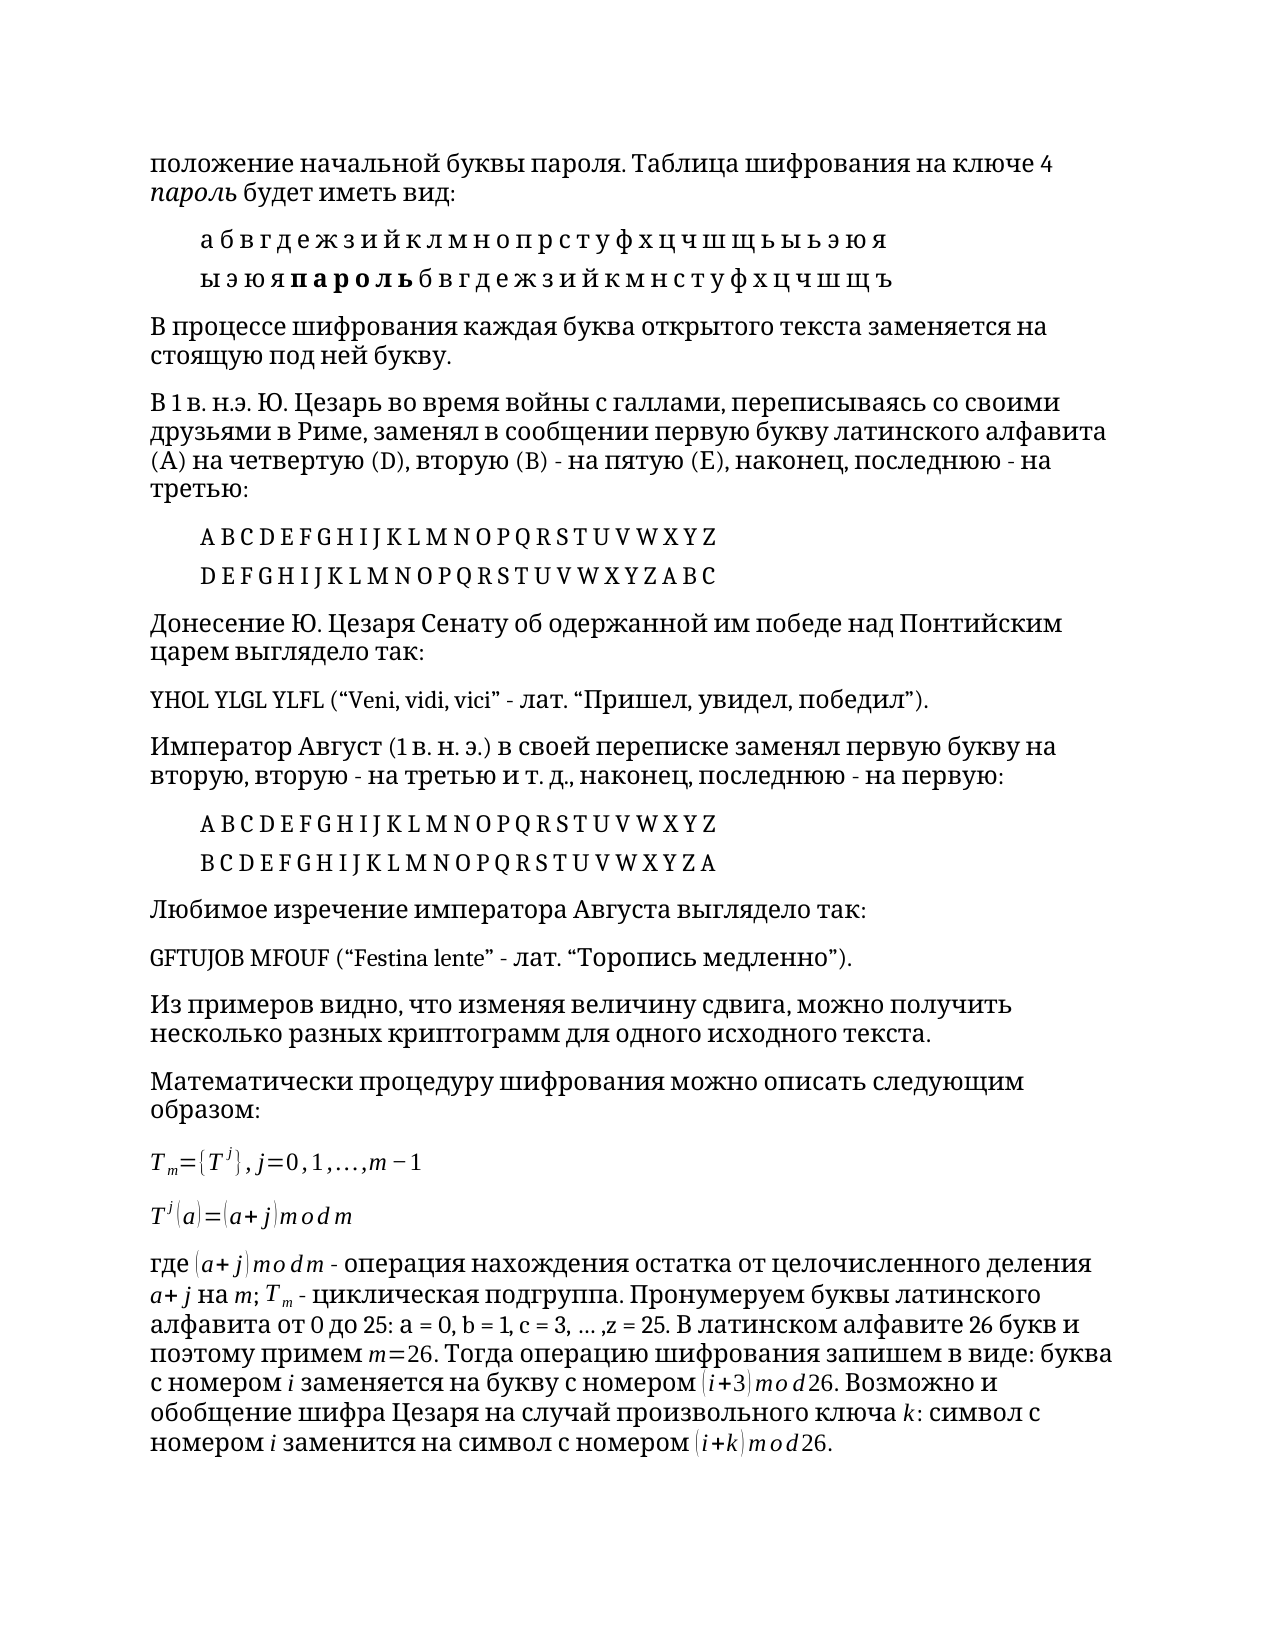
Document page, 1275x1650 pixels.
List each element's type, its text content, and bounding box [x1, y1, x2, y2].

text Из примеров видно, что изменяя величину сдвига, можно получить несколько разных криптограмм для одного исходного текста. [150, 991, 1125, 1049]
text Математически процедуру шифрования можно описать следующим образом: [150, 1067, 1125, 1125]
text В 1 в. н.э. Ю. Цезарь во время войны с галлами, переписываясь со своими друзьями в Риме, заменял в сообщении первую букву латинского алфавита (А) на четвертую (D), вторую (B) - на пятую (Е), наконец, последнюю - на третью: [150, 389, 1125, 504]
text A B C D E F G H I J K L M N O P Q R S T U V W X Y Z [200, 809, 1075, 838]
text GFTUJOB MFOUF (“Festina lente” - лат. “Торопись медленно”). [150, 944, 1125, 972]
text YHOL YLGL YLFL (“Veni, vidi, vici” - лат. “Пришел, увидел, победил”). [150, 686, 1125, 714]
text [150, 150, 1125, 207]
text ы э ю я п а р о л ь б в г д е ж з и й к м н с т у ф х ц ч ш щ ъ [200, 265, 1075, 294]
text B C D E F G H I J K L M N O P Q R S T U V W X Y Z A [200, 849, 1075, 877]
text Любимое изречение императора Августа выглядело так: [150, 896, 1125, 925]
text В процессе шифрования каждая буква открытого текста заменяется на стоящую под ней букву. [150, 313, 1125, 370]
text Донесение Ю. Цезаря Сенату об одержанной им победе над Понтийским царем выглядело так: [150, 609, 1125, 667]
text Император Август (1 в. н. э.) в своей переписке заменял первую букву на вторую, вторую - на третью и т. д., наконец, последнюю - на первую: [150, 733, 1125, 791]
text A B C D E F G H I J K L M N O P Q R S T U V W X Y Z [200, 523, 1075, 552]
text а б в г д е ж з и й к л м н о п р с т у ф х ц ч ш щ ь ы ь э ю я [200, 226, 1075, 255]
text D E F G H I J K L M N O P Q R S T U V W X Y Z A B C [200, 562, 1075, 591]
text где - операция нахождения остатка от целочисленного деления на ; - циклическая подгруппа. Пронумеруем буквы латинского алфавита от 0 до 25: а = 0, b = 1, c = 3, … ,z = 25. В латинском алфавите 26 букв и поэтому примем . Тогда операцию шифрования запишем в виде: буква с номером заменяется на букву с номером . Возможно и обобщение шифра Цезаря на случай произвольного ключа : символ с номером заменится на символ с номером . [150, 1249, 1125, 1458]
